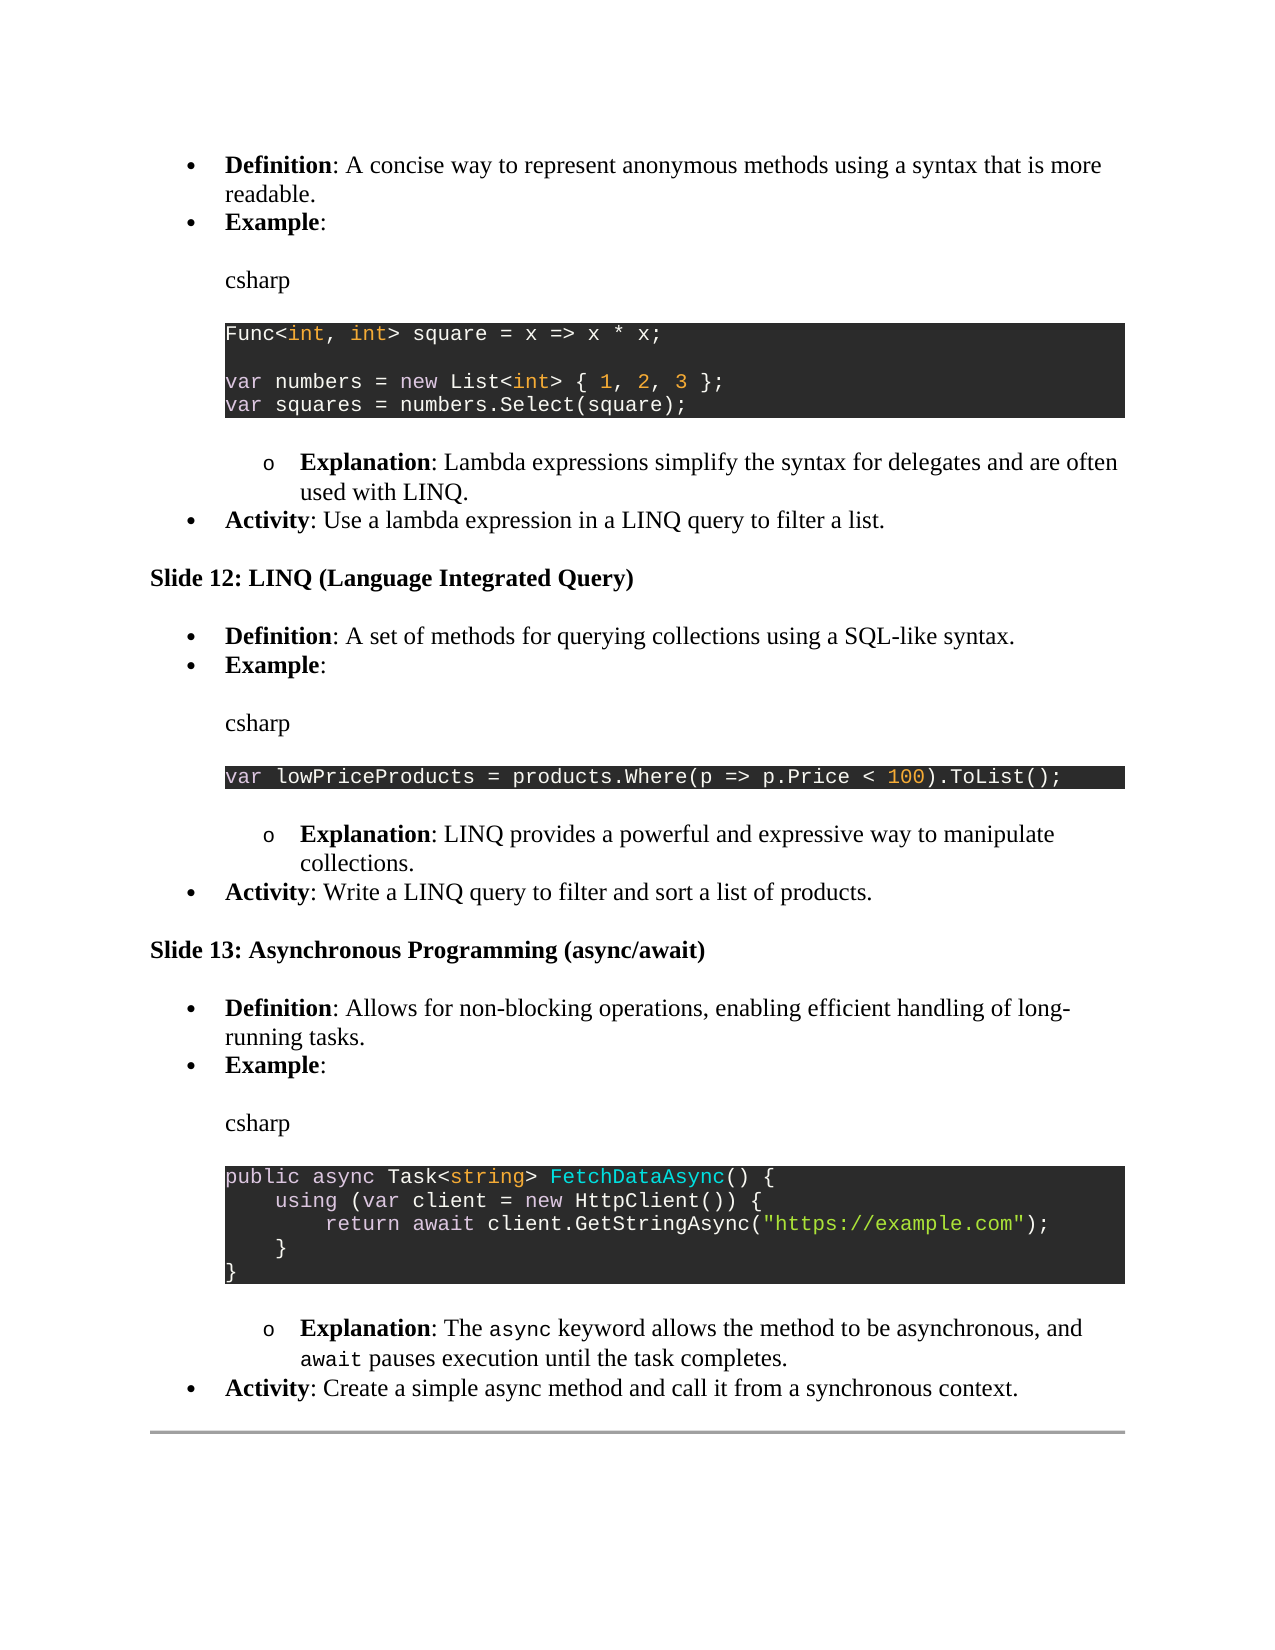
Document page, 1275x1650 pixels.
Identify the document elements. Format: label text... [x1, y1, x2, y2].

list Activity: Write a LINQ query to filter and sort a list of products. [187, 877, 1125, 906]
text csharp [225, 265, 1125, 294]
text Func<int, int> square = x => x * x; [225, 323, 1125, 347]
list Example: [187, 650, 1125, 679]
list Definition: Allows for non-blocking operations, enabling efficient handling of long-running tasks. [187, 993, 1125, 1050]
text } [225, 1261, 1125, 1284]
text var squares = numbers.Select(square); [225, 394, 1125, 418]
list Explanation: The async keyword allows the method to be asynchronous, and await pauses execution until the task completes. [262, 1313, 1125, 1373]
list Activity: Use a lambda expression in a LINQ query to filter a list. [187, 505, 1125, 534]
list Explanation: LINQ provides a powerful and expressive way to manipulate collections. [262, 819, 1125, 877]
text var numbers = new List<int> { 1, 2, 3 }; [225, 371, 1125, 394]
text Slide 12: LINQ (Language Integrated Query) [150, 563, 1125, 592]
text return await client.GetStringAsync("https://example.com"); [225, 1213, 1125, 1237]
text var lowPriceProducts = products.Where(p => p.Price < 100).ToList(); [225, 766, 1125, 789]
text using (var client = new HttpClient()) { [225, 1190, 1125, 1213]
list Definition: A concise way to represent anonymous methods using a syntax that is more readable. [187, 150, 1125, 207]
list Explanation: Lambda expressions simplify the syntax for delegates and are often used with LINQ. [262, 447, 1125, 505]
list Definition: A set of methods for querying collections using a SQL-like syntax. [187, 621, 1125, 650]
text csharp [225, 708, 1125, 737]
list Example: [187, 207, 1125, 236]
list Activity: Create a simple async method and call it from a synchronous context. [187, 1373, 1125, 1401]
list Example: [187, 1050, 1125, 1079]
text } [225, 1237, 1125, 1261]
text csharp [225, 1108, 1125, 1137]
text public async Task<string> FetchDataAsync() { [225, 1166, 1125, 1190]
text Slide 13: Asynchronous Programming (async/await) [150, 935, 1125, 964]
